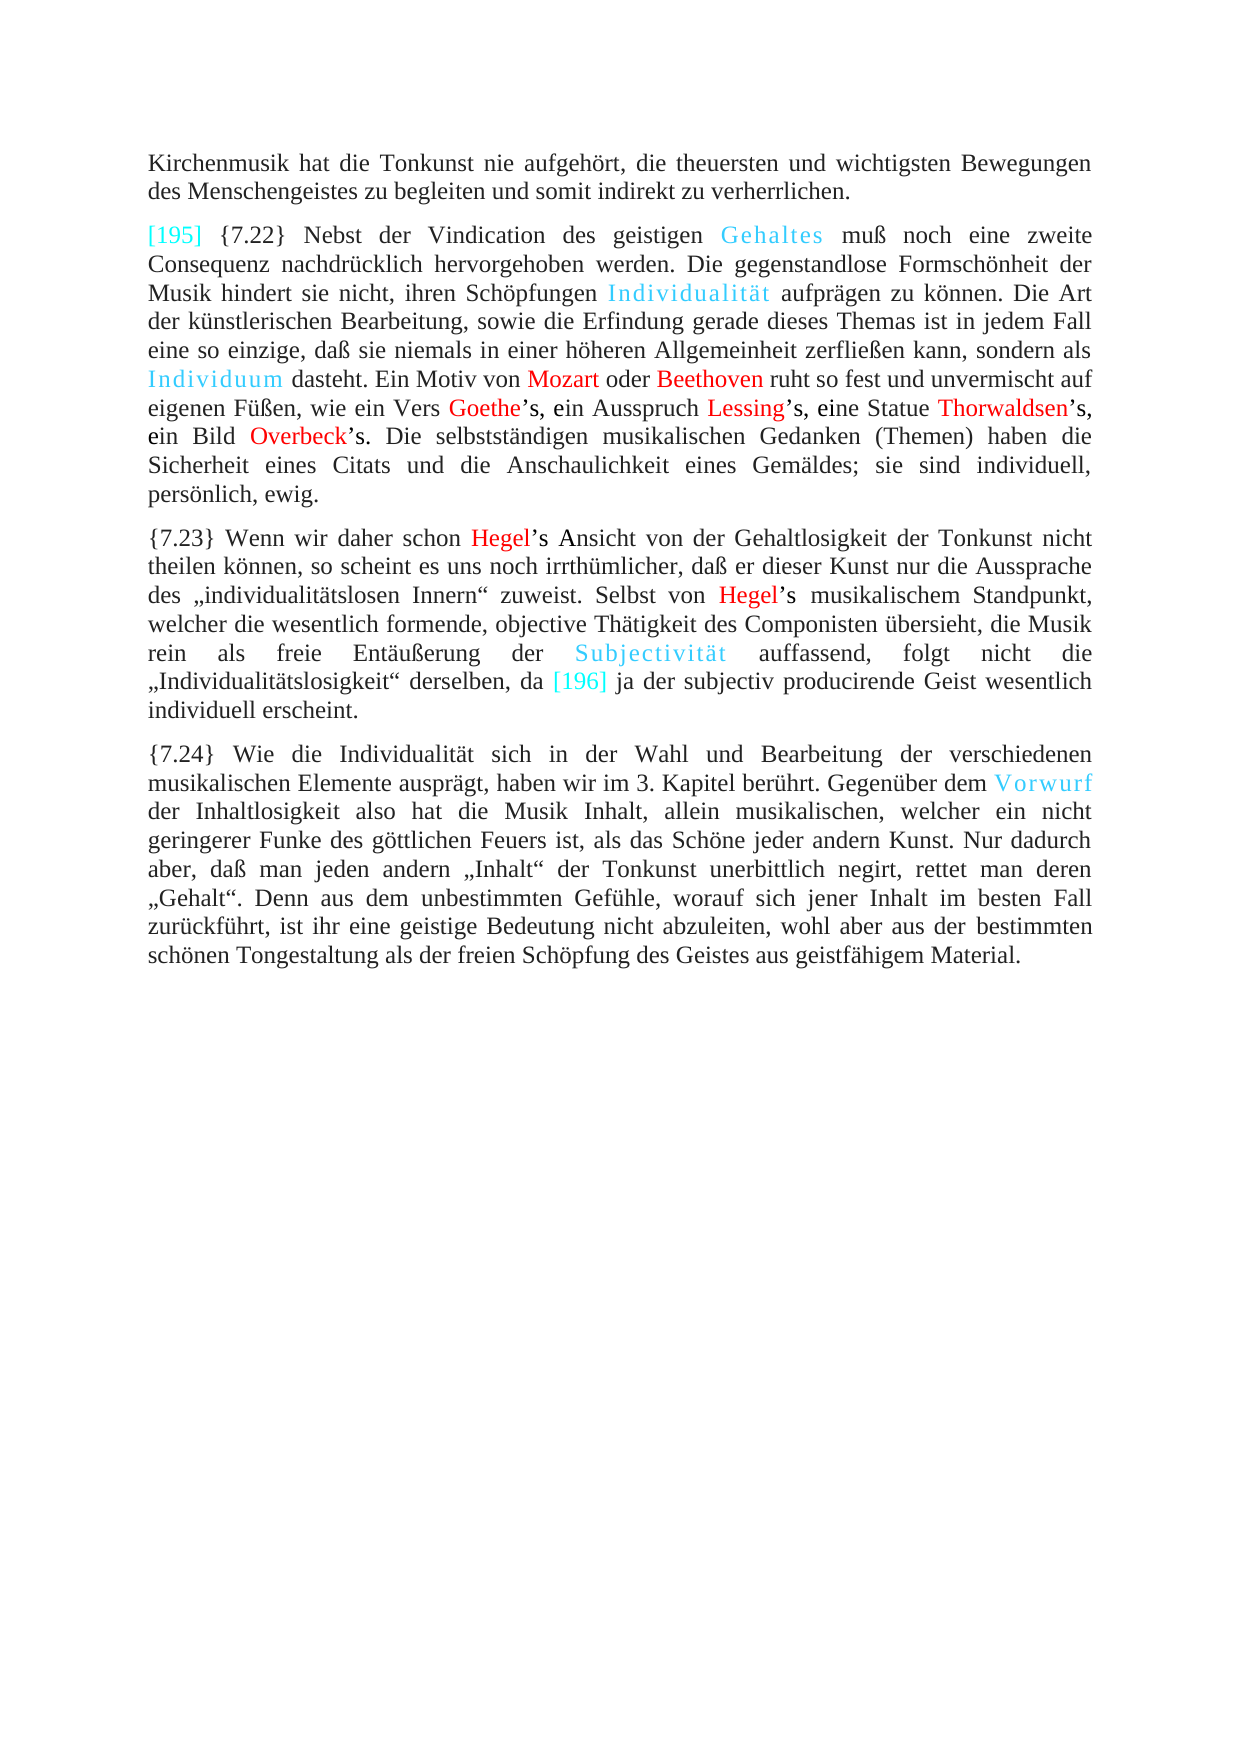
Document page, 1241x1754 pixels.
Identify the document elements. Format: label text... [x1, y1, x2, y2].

text {7.24} Wie die Individualität sich in der Wahl und Bearbeitung der verschiedenen musikalischen Elemente ausprägt, haben wir im 3. Kapitel berührt. Gegenüber dem Vorwurf der Inhaltlosigkeit also hat die Musik Inhalt, allein musikalischen, welcher ein nicht geringerer Funke des göttlichen Feuers ist, als das Schöne jeder andern Kunst. Nur dadurch aber, daß man jeden andern „Inhalt“ der Tonkunst unerbittlich negirt, rettet man deren „Gehalt“. Denn aus dem unbestimmten Gefühle, worauf sich jener Inhalt im besten Fall zurückführt, ist ihr eine geistige Bedeutung nicht abzuleiten, wohl aber aus der bestimmten schönen Tongestaltung als der freien Schöpfung des Geistes aus geistfähigem Material. [148, 739, 1093, 969]
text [148, 148, 1093, 205]
text {7.23} Wenn wir daher schon Hegelʼs Ansicht von der Gehaltlosigkeit der Tonkunst nicht theilen können, so scheint es uns noch irrthümlicher, daß er dieser Kunst nur die Aussprache des „individualitätslosen Innern“ zuweist. Selbst von Hegelʼs musikalischem Standpunkt, welcher die wesentlich formende, objective Thätigkeit des Componisten übersieht, die Musik rein als freie Entäußerung der Subjectivität auffassend, folgt nicht die „Individualitätslosigkeit“ derselben, da [196] ja der subjectiv producirende Geist wesentlich individuell erscheint. [148, 523, 1093, 724]
text [195] {7.22} Nebst der Vindication des geistigen Gehaltes muß noch eine zweite Consequenz nachdrücklich hervorgehoben werden. Die gegenstandlose Formschönheit der Musik hindert sie nicht, ihren Schöpfungen Individualität aufprägen zu können. Die Art der künstlerischen Bearbeitung, sowie die Erfindung gerade dieses Themas ist in jedem Fall eine so einzige, daß sie niemals in einer höheren Allgemeinheit zerfließen kann, sondern als Individuum dasteht. Ein Motiv von Mozart oder Beethoven ruht so fest und unvermischt auf eigenen Füßen, wie ein Vers Goetheʼs, ein Ausspruch Lessingʼs, eine Statue Thorwaldsenʼs, ein Bild Overbeckʼs. Die selbstständigen musikalischen Gedanken (Themen) haben die Sicherheit eines Citats und die Anschaulichkeit eines Gemäldes; sie sind individuell, persönlich, ewig. [148, 220, 1093, 508]
